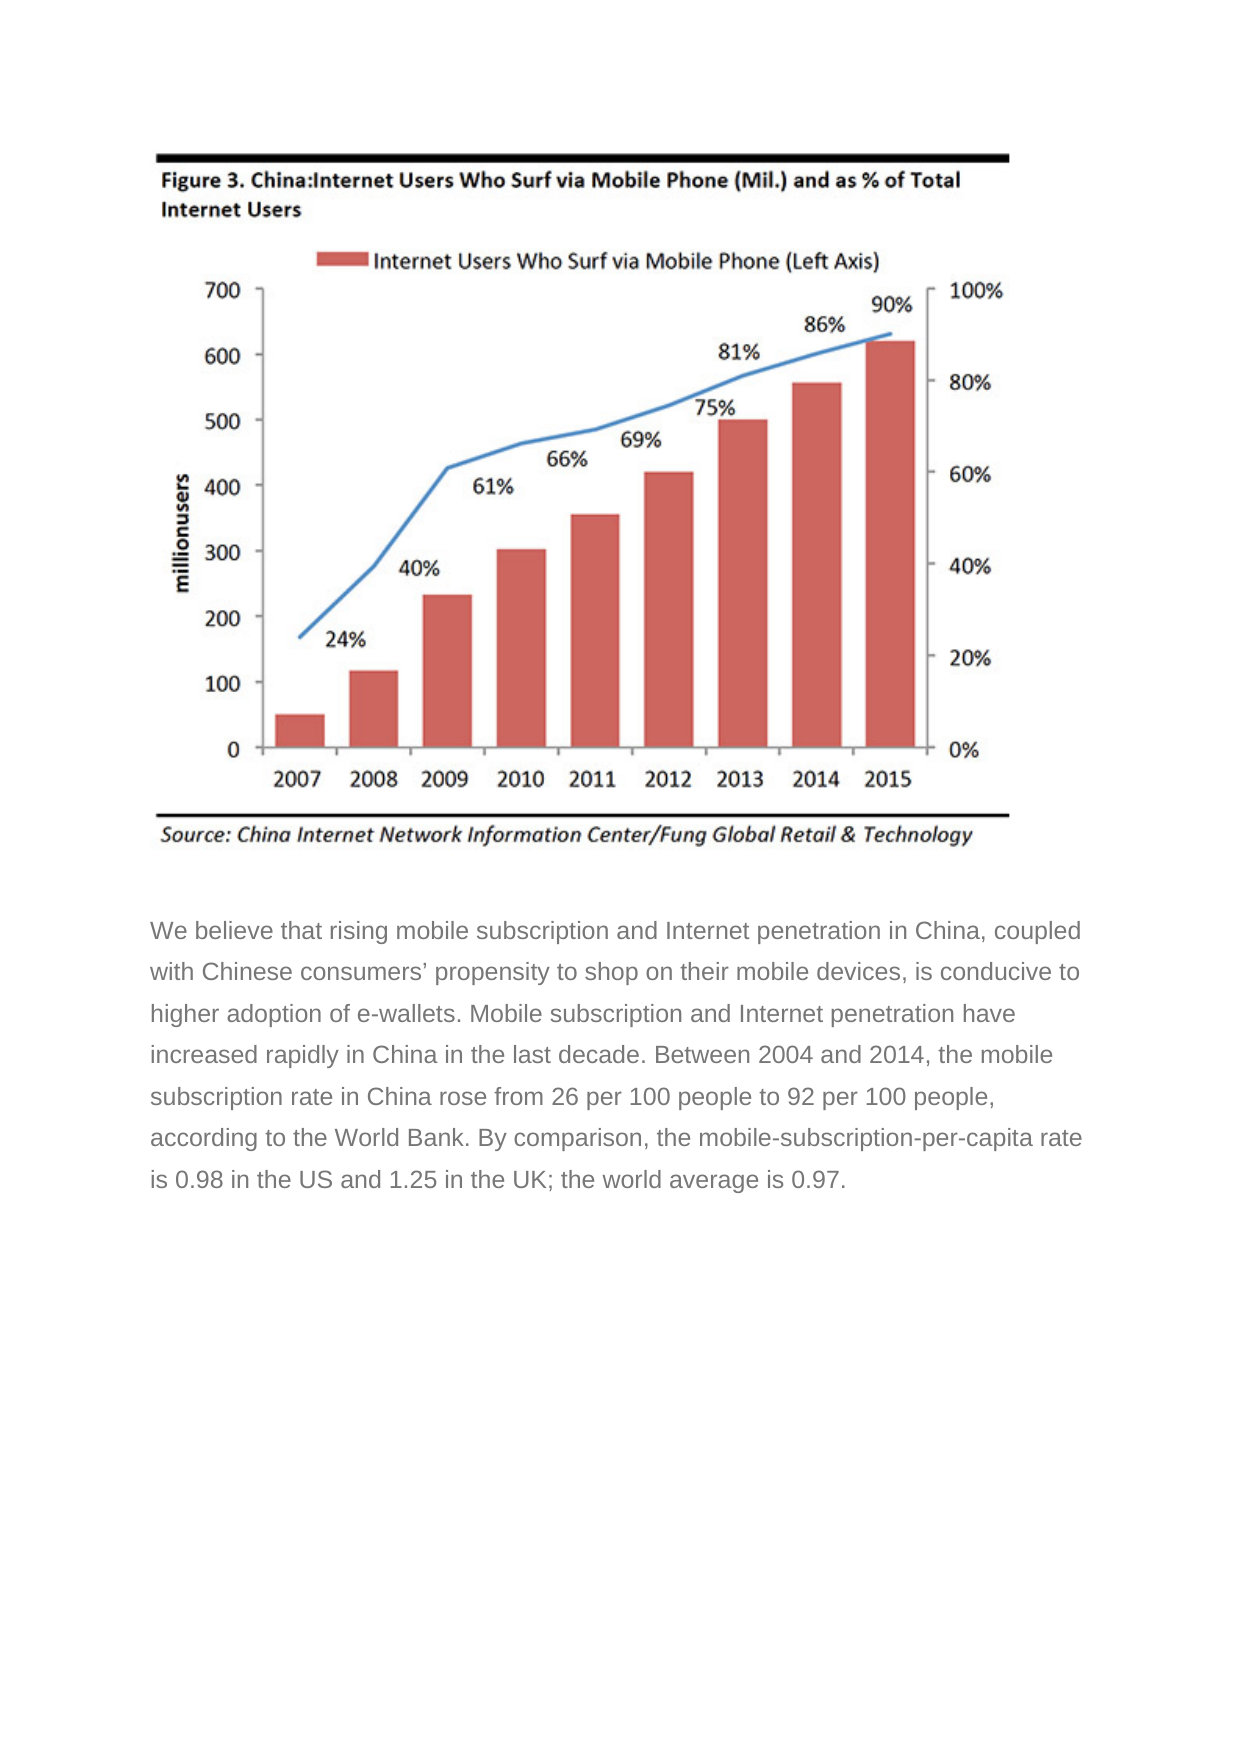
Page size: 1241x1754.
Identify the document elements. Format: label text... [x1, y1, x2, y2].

text We believe that rising mobile subscription and Internet penetration in China, coupled with Chinese consumers’ propensity to shop on their mobile devices, is conducive to higher adoption of e-wallets. Mobile subscription and Internet penetration have increased rapidly in China in the last decade. Between 2004 and 2014, the mobile subscription rate in China rose from 26 per 100 people to 92 per 100 people, according to the World Bank. By comparison, the mobile-subscription-per-capita rate is 0.98 in the US and 1.25 in the UK; the world average is 0.97. [150, 903, 1090, 1193]
picture [150, 150, 1010, 872]
